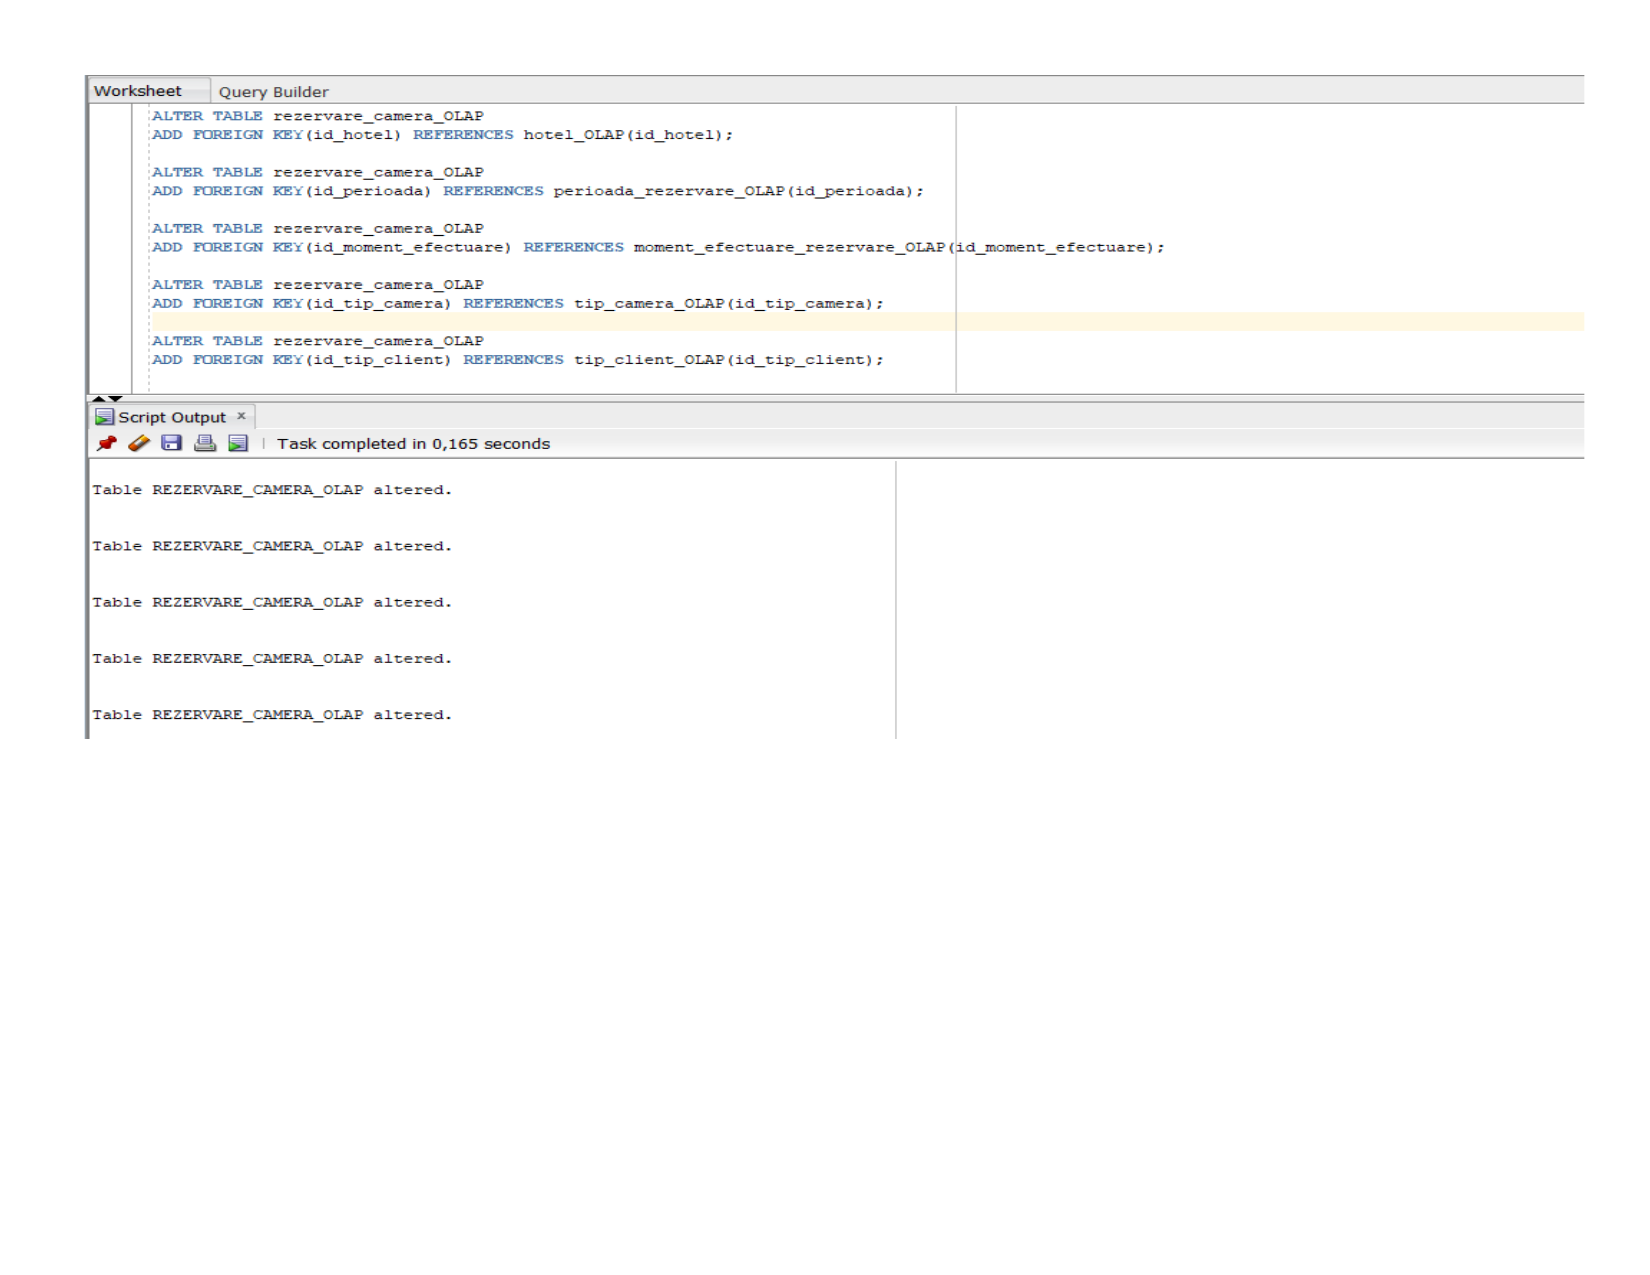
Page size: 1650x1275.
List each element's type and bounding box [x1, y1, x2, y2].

picture [84, 75, 1585, 739]
